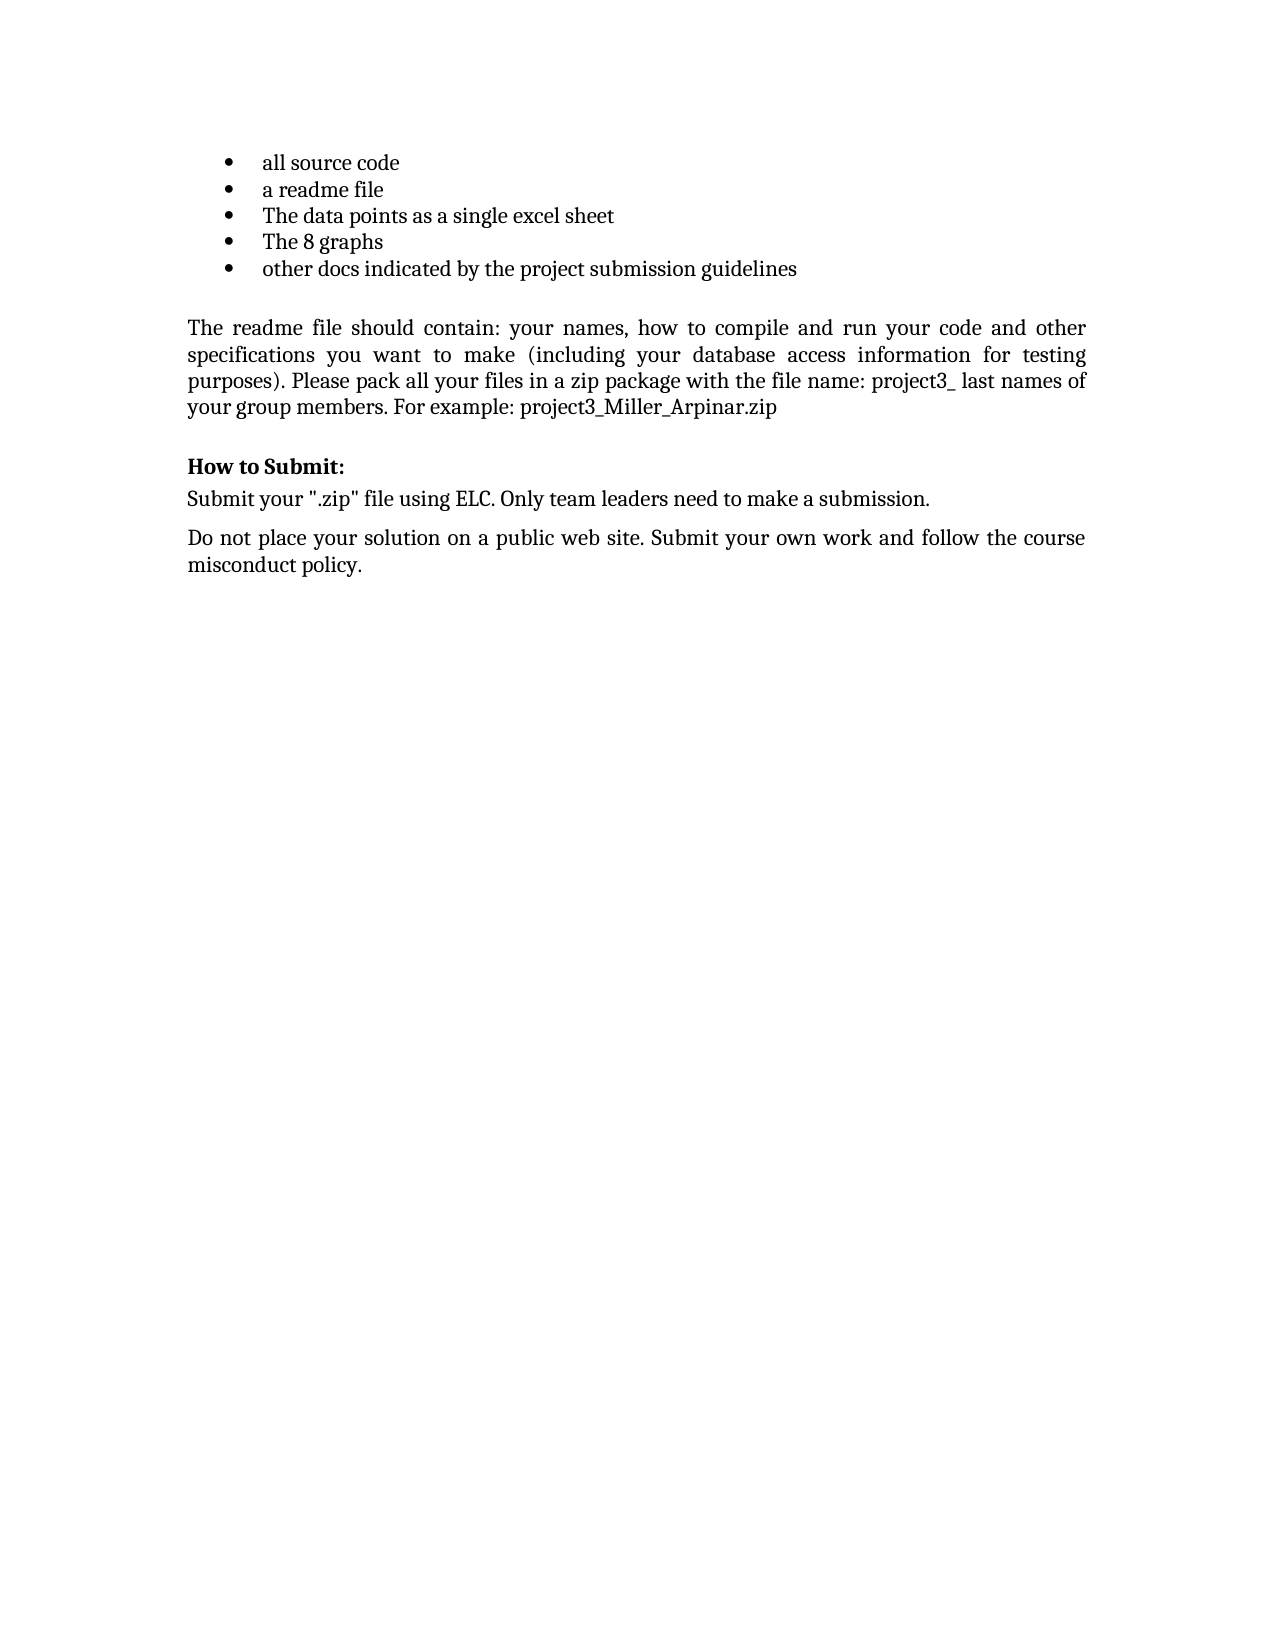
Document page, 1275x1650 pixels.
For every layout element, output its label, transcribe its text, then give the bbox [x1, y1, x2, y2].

text Do not place your solution on a public web site. Submit your own work and follow the course misconduct policy. [187, 525, 1087, 578]
list The data points as a single excel sheet [225, 203, 1087, 229]
list all source code [225, 150, 1087, 176]
text The readme file should contain: your names, how to compile and run your code and other specifications you want to make (including your database access information for testing purposes). Please pack all your files in a zip package with the file name: project3_ last names of your group members. For example: project3_Miller_Arpinar.zip [187, 315, 1087, 421]
list The 8 graphs [225, 229, 1087, 255]
list a readme file [225, 176, 1087, 203]
list other docs indicated by the project submission guidelines [225, 255, 1087, 282]
text How to Submit: [187, 454, 1087, 480]
text Submit your ".zip" file using ELC. Only team leaders need to make a submission. [187, 486, 1087, 513]
